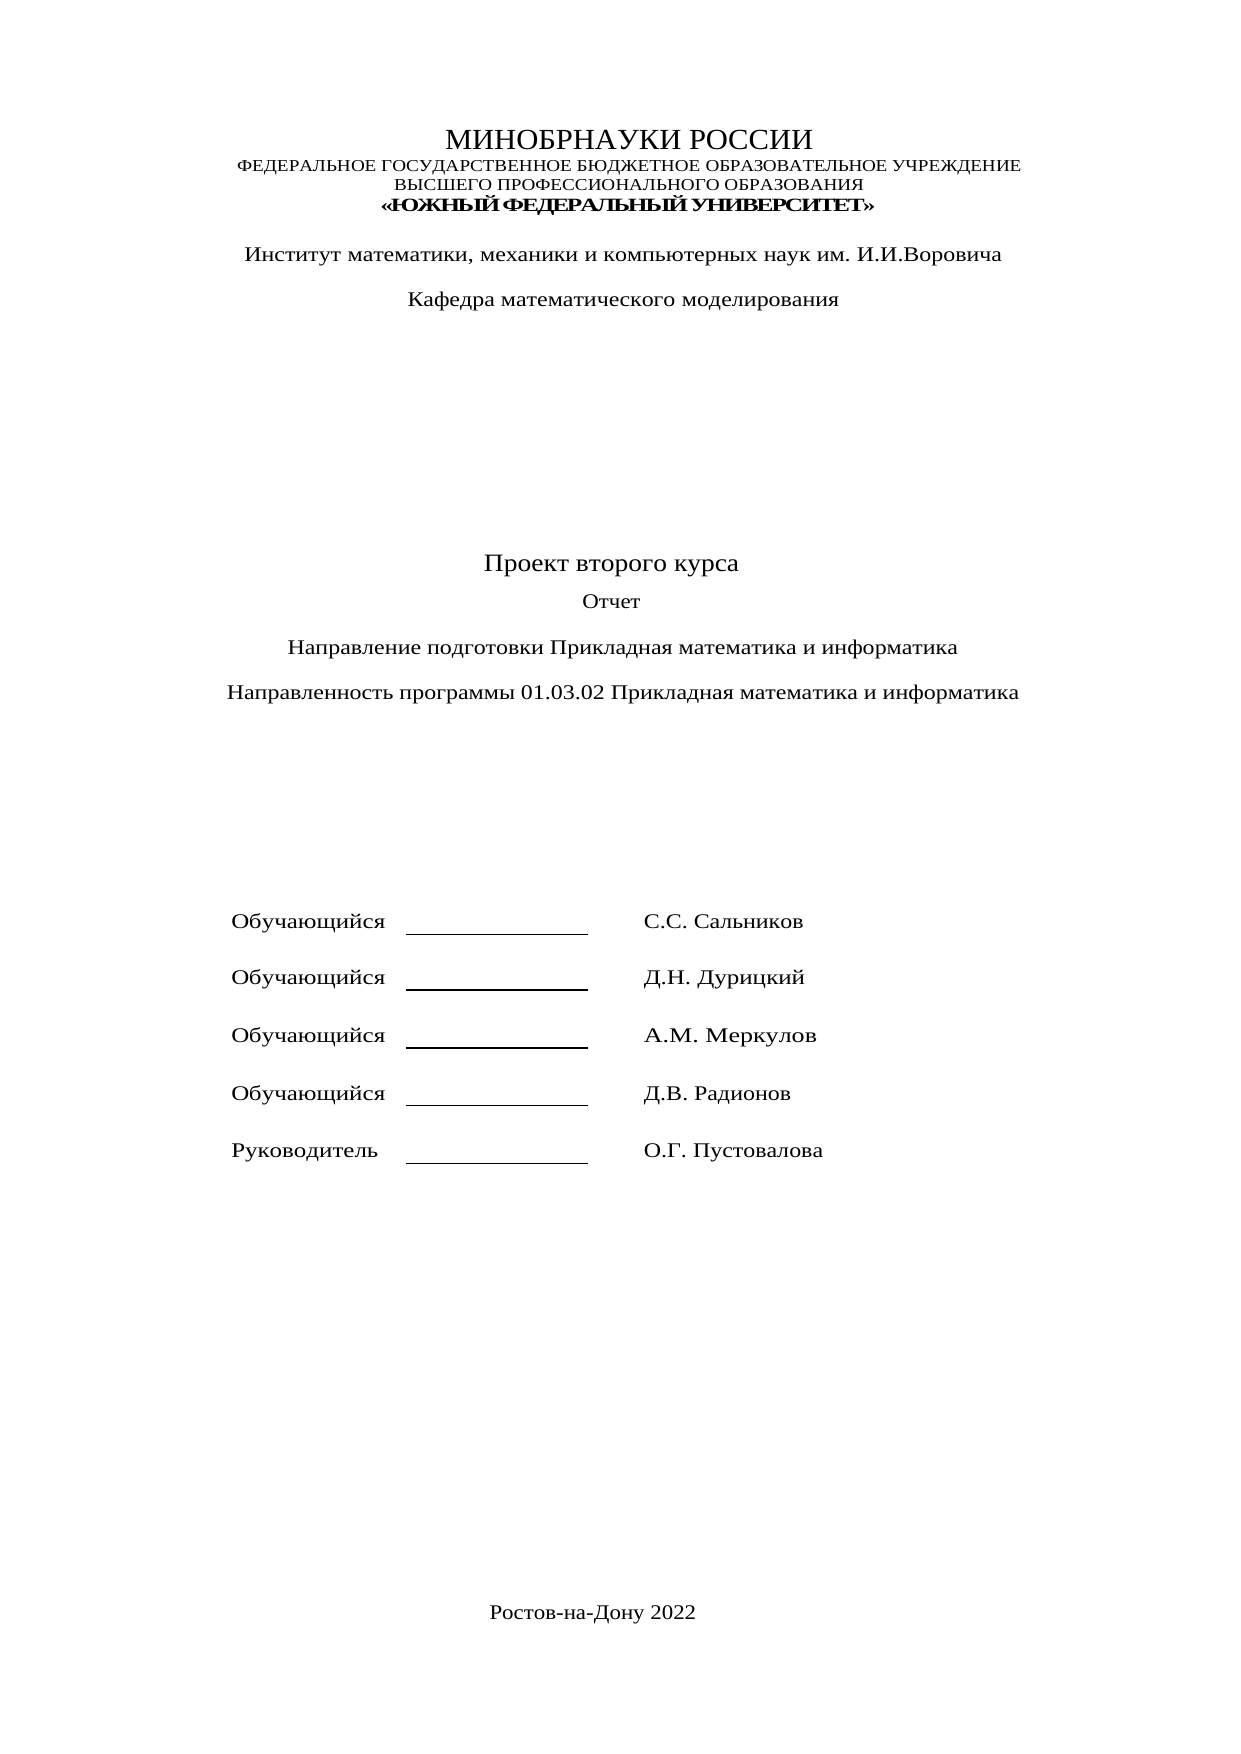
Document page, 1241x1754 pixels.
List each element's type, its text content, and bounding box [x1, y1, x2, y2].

text Ростов-на-Дону 2022 [242, 1600, 943, 1624]
table_cell А.М. Меркулов [624, 1011, 830, 1069]
table_cell [393, 953, 624, 1011]
text Проект второго курса [213, 548, 1010, 577]
text Направление подготовки Прикладная математика и информатика Направленность программы 01.03.02 Прикладная математика и информатика [213, 635, 1033, 704]
text МИНОБРНАУКИ РОССИИ [106, 127, 1152, 155]
table_header C.С. Сальников [624, 909, 830, 953]
table_cell Руководитель [231, 1126, 393, 1171]
table_header [393, 909, 624, 953]
table_cell Обучающийся [231, 1069, 393, 1126]
text Отчет [213, 589, 1010, 613]
text Институт математики, механики и компьютерных наук им. И.И.Воровича Кафедра математического моделирования [207, 242, 1039, 311]
table_cell [393, 1126, 624, 1171]
table_header Обучающийся [231, 909, 393, 953]
text «ЮЖНЫЙ ФЕДЕРАЛЬНЫЙ УНИВЕРСИТЕТ» [106, 194, 1152, 216]
table_cell Обучающийся [231, 953, 393, 1011]
table_cell [393, 1069, 624, 1126]
table_cell [393, 1011, 624, 1069]
text ФЕДЕРАЛЬНОЕ ГОСУДАРСТВЕННОЕ БЮДЖЕТНОЕ ОБРАЗОВАТЕЛЬНОЕ УЧРЕЖДЕНИЕ [106, 155, 1152, 174]
table_cell Обучающийся [231, 1011, 393, 1069]
table_cell Д.Н. Дурицкий [624, 953, 830, 1011]
table_cell О.Г. Пустовалова [624, 1126, 830, 1171]
table_cell Д.В. Радионов [624, 1069, 830, 1126]
text ВЫСШЕГО ПРОФЕССИОНАЛЬНОГО ОБРАЗОВАНИЯ [106, 174, 1152, 194]
